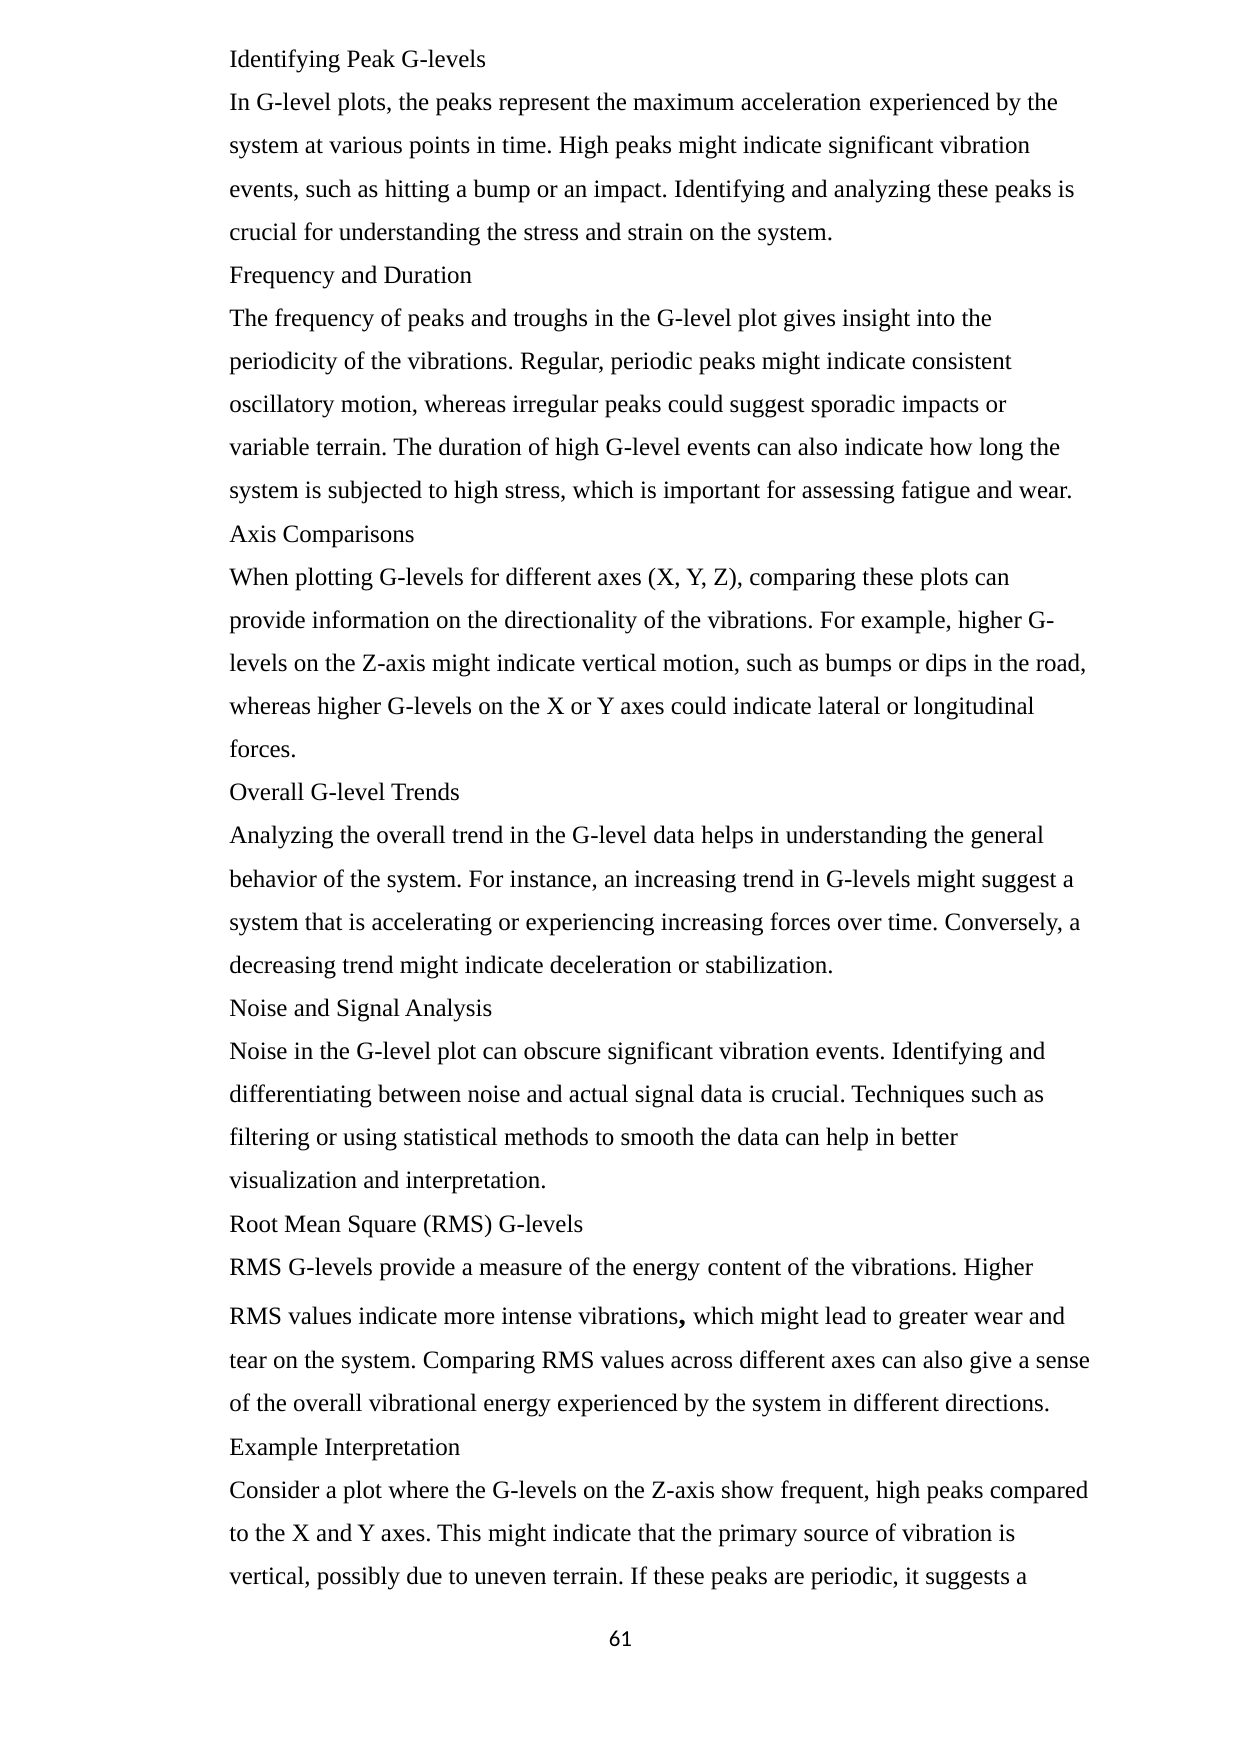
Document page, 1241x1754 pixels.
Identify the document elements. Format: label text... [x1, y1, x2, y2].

list Example Interpretation [229, 1432, 1090, 1460]
list The frequency of peaks and troughs in the G-level plot gives insight into the periodicity of the vibrations. Regular, periodic peaks might indicate consistent oscillatory motion, whereas irregular peaks could suggest sporadic impacts or variable terrain. The duration of high G-level events can also indicate how long the system is subjected to high stress, which is important for assessing fatigue and wear. [229, 303, 1090, 504]
list Frequency and Duration [229, 260, 1090, 289]
list Overall G-level Trends [229, 777, 1090, 806]
list Noise and Signal Analysis [229, 993, 1090, 1022]
list Noise in the G-level plot can obscure significant vibration events. Identifying and differentiating between noise and actual signal data is crucial. Techniques such as filtering or using statistical methods to smooth the data can help in better visualization and interpretation. [229, 1036, 1090, 1194]
list Root Mean Square (RMS) G-levels [229, 1209, 1090, 1237]
list Axis Comparisons [229, 519, 1090, 547]
list Identifying Peak G-levels [229, 44, 1090, 73]
list RMS G-levels provide a measure of the energy content of the vibrations. Higher RMS values indicate more intense vibrations, which might lead to greater wear and tear on the system. Comparing RMS values across different axes can also give a sense of the overall vibrational energy experienced by the system in different directions. [229, 1252, 1090, 1417]
list Analyzing the overall trend in the G-level data helps in understanding the general behavior of the system. For instance, an increasing trend in G-levels might suggest a system that is accelerating or experiencing increasing forces over time. Conversely, a decreasing trend might indicate deceleration or stabilization. [229, 821, 1090, 979]
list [229, 1475, 1090, 1590]
list In G-level plots, the peaks represent the maximum acceleration experienced by the system at various points in time. High peaks might indicate significant vibration events, such as hitting a bump or an impact. Identifying and analyzing these peaks is crucial for understanding the stress and strain on the system. [229, 87, 1090, 246]
list When plotting G-levels for different axes (X, Y, Z), comparing these plots can provide information on the directionality of the vibrations. For example, higher G-levels on the Z-axis might indicate vertical motion, such as bumps or dips in the road, whereas higher G-levels on the X or Y axes could indicate lateral or longitudinal forces. [229, 562, 1090, 763]
